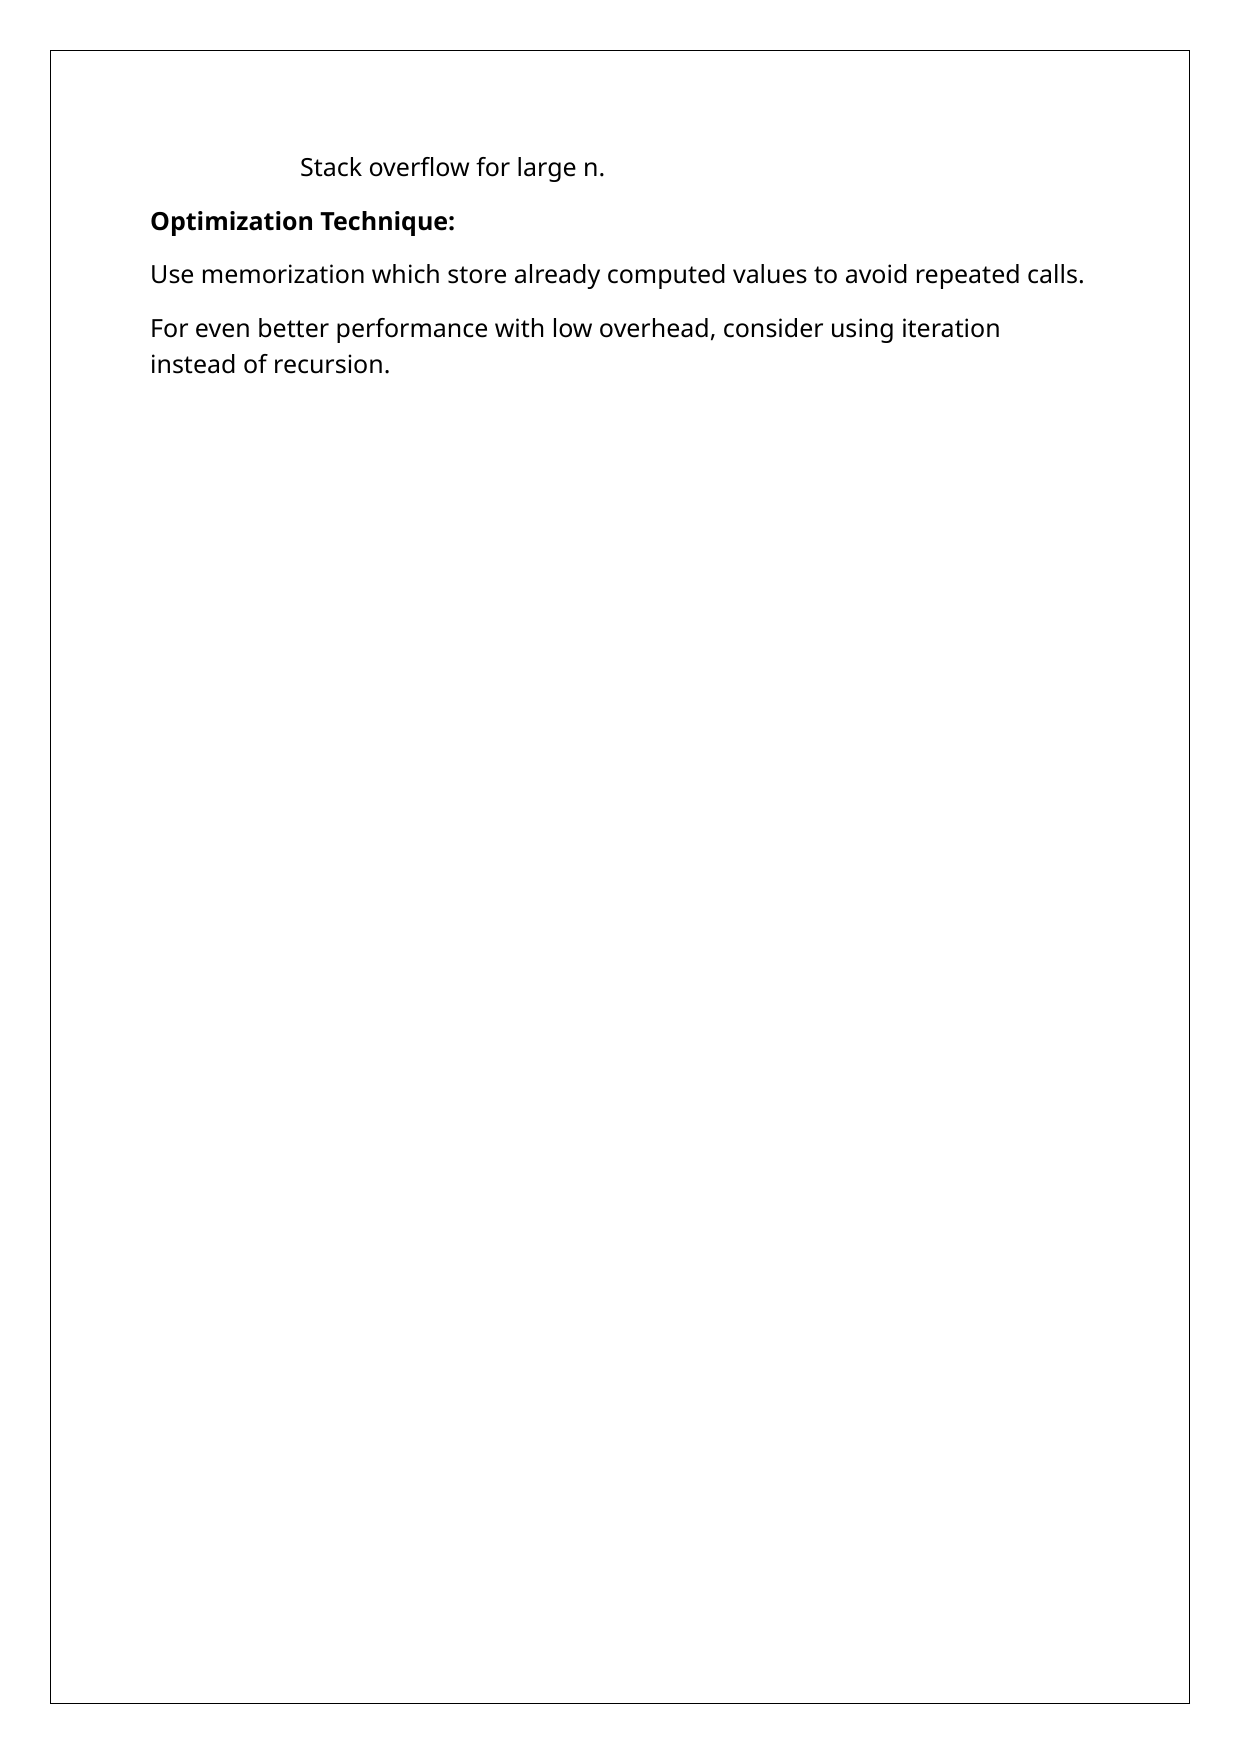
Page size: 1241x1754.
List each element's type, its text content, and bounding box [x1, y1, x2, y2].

text Optimization Technique: [150, 203, 1090, 237]
text Use memorization which store already computed values to avoid repeated calls. [150, 257, 1090, 291]
text For even better performance with low overhead, consider using iteration instead of recursion. [150, 310, 1090, 381]
text Stack overflow for large n. [300, 150, 1090, 184]
